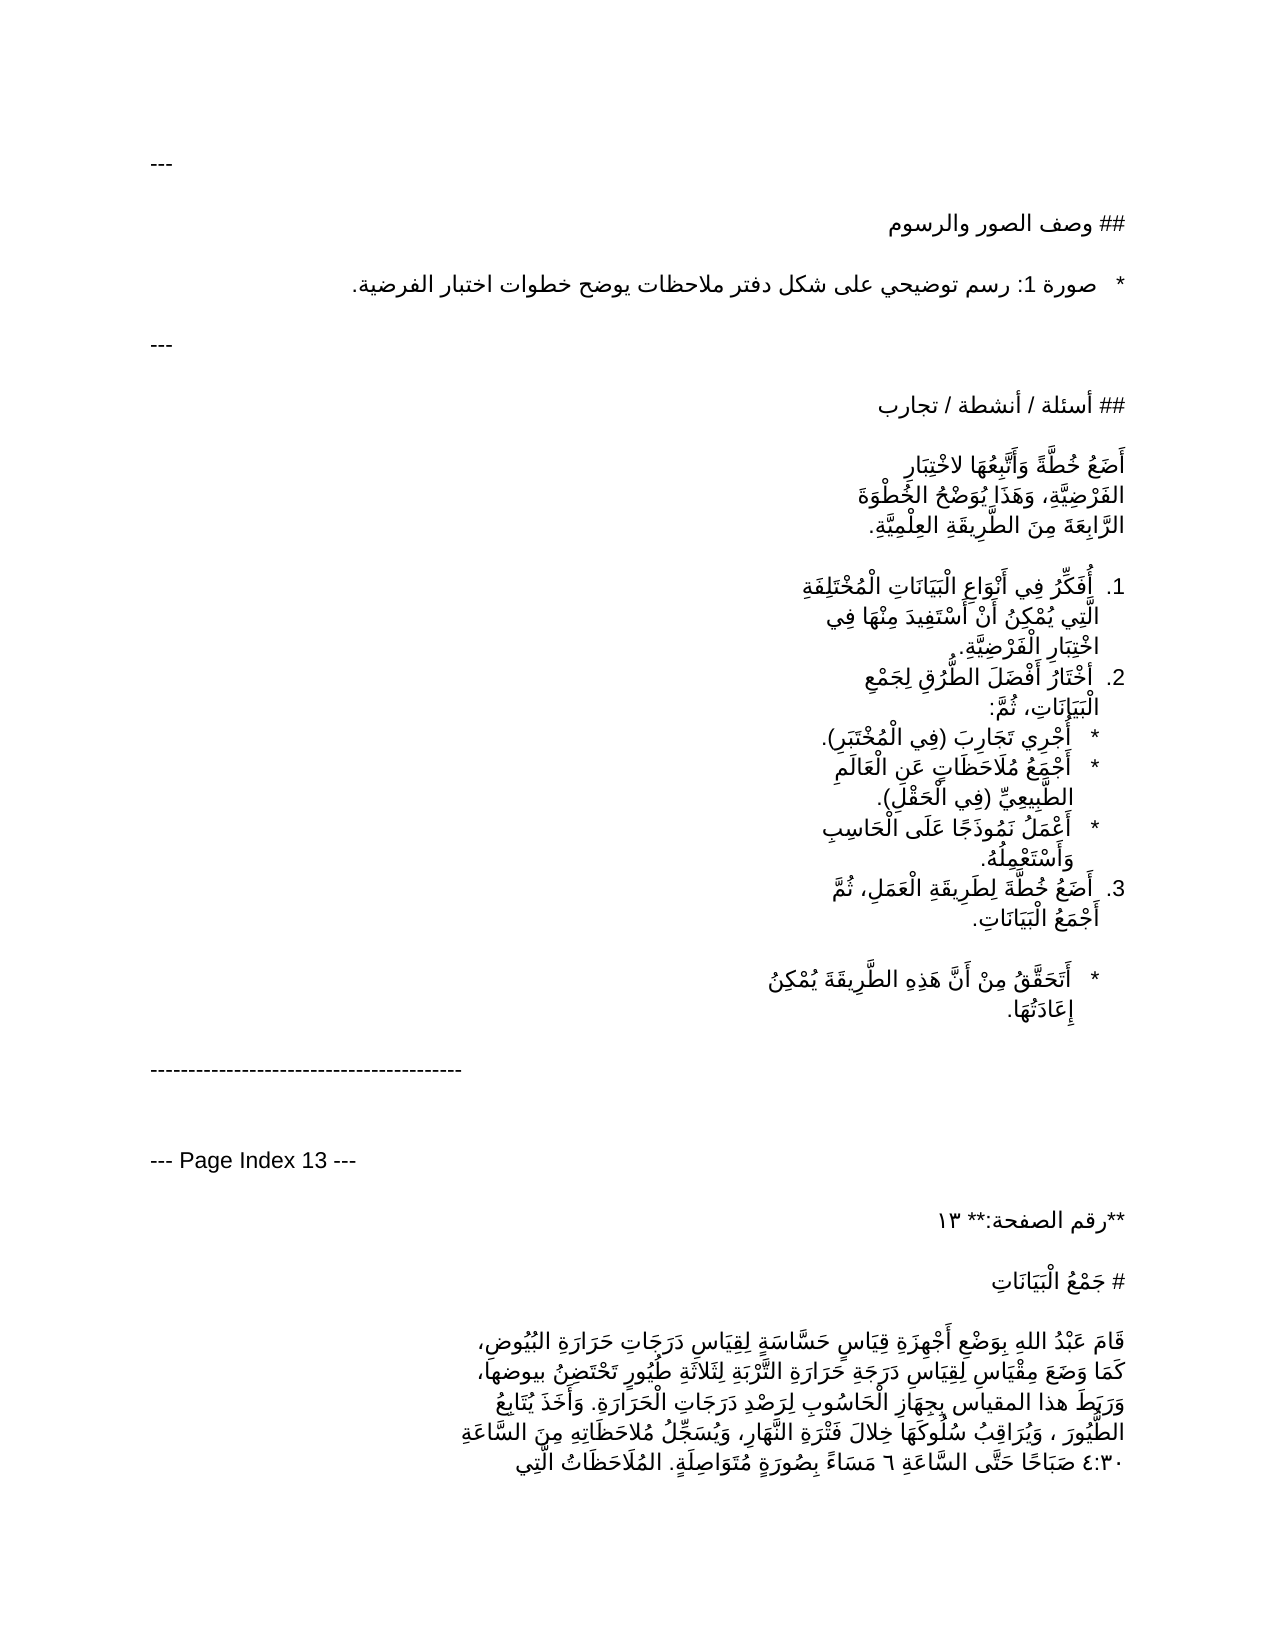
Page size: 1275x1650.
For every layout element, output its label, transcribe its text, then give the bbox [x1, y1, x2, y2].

text كَمَا وَضَعَ مِقْيَاسِ لِقِيَاسِ دَرَجَةِ حَرَارَةِ التَّرْبَةِ لِثَلاثَةِ طُيُورٍ تَحْتَضِنُ بيوضها، [150, 1358, 1125, 1385]
text 3. أَضَعُ خُطَّةَ لِطَرِيقَةِ الْعَمَلِ، ثُمَّ [150, 875, 1125, 901]
text * أَعْمَلُ نَمُوذَجًا عَلَى الْحَاسِبِ [150, 814, 1125, 841]
text الطُّيُورَ ، وَيُرَاقِبُ سُلُوكَهَا خِلالَ فَتْرَةِ النَّهَارِ، وَيُسَجِّلُ مُلاحَظَاتِهِ مِنَ السَّاعَةِ [150, 1419, 1125, 1445]
text وَرَبَطَ هذا المقياس بِجِهَازِ الْحَاسُوبِ لِرَصْدِ دَرَجَاتِ الْحَرَارَةِ. وَأَخَذَ يُتَابِعُ [150, 1388, 1125, 1415]
text 2. أخْتَارُ أَفْضَلَ الطُّرُقِ لِجَمْعِ [150, 663, 1125, 690]
text * أُجْرِي تَجَارِبَ (فِي الْمُخْتَبَرِ). [150, 724, 1125, 750]
text الَّتِي يُمْكِنُ أَنْ أَسْتَفِيدَ مِنْهَا فِي [150, 603, 1125, 629]
text 1. أُفَكِّرُ فِي أَنْوَاعِ الْبَيَانَاتِ الْمُخْتَلِفَةِ [150, 573, 1125, 599]
text الرَّابِعَةَ مِنَ الطَّرِيقَةِ العِلْمِيَّةِ. [150, 512, 1125, 539]
text الْبَيَانَاتِ، ثُمَّ: [150, 694, 1125, 720]
text قَامَ عَبْدُ اللهِ بِوَضْعِ أَجْهِزَةِ قِيَاسٍ حَسَّاسَةٍ لِقِيَاسِ دَرَجَاتِ حَرَارَةِ البُيُوضِ، [150, 1328, 1125, 1354]
text ## أسئلة / أنشطة / تجارب [150, 392, 1125, 418]
text --- [150, 331, 1125, 358]
text ----------------------------------------- [150, 1056, 1125, 1083]
text * أَتَحَقَّقُ مِنْ أَنَّ هَذِهِ الطَّرِيقَةَ يُمْكِنُ [150, 966, 1125, 992]
text أَجْمَعُ الْبَيَانَاتِ. [150, 905, 1125, 932]
text الطَّبِيعِيِّ (فِي الْحَقْلِ). [150, 784, 1125, 811]
text وَأَسْتَعْمِلُهُ. [150, 845, 1125, 871]
text اخْتِبَارِ الْفَرْضِيَّةِ. [150, 633, 1125, 660]
text **رقم الصفحة:** ١٣ [150, 1207, 1125, 1234]
text إِعَادَتُهَا. [150, 996, 1125, 1022]
text * أَجْمَعُ مُلَاحَظَاتٍ عَنِ الْعَالَمِ [150, 754, 1125, 781]
text --- Page Index 13 --- [150, 1147, 1125, 1173]
text ## وصف الصور والرسوم [150, 210, 1125, 237]
text * صورة 1: رسم توضيحي على شكل دفتر ملاحظات يوضح خطوات اختبار الفرضية. [150, 271, 1125, 297]
text أَضَعُ خُطَّةً وَأَتَّبِعُهَا لاخْتِبَارِ [150, 452, 1125, 478]
text --- [150, 150, 1125, 176]
text الفَرْضِيَّةِ، وَهَذَا يُوَضْحُ الخُطْوَةَ [150, 482, 1125, 509]
text ٤:٣٠ صَبَاحًا حَتَّى السَّاعَةِ ٦ مَسَاءً بِصُورَةٍ مُتَوَاصِلَةٍ. المُلَاحَظَاتُ الَّتِي [150, 1449, 1125, 1475]
text # جَمْعُ الْبَيَانَاتِ [150, 1268, 1125, 1294]
